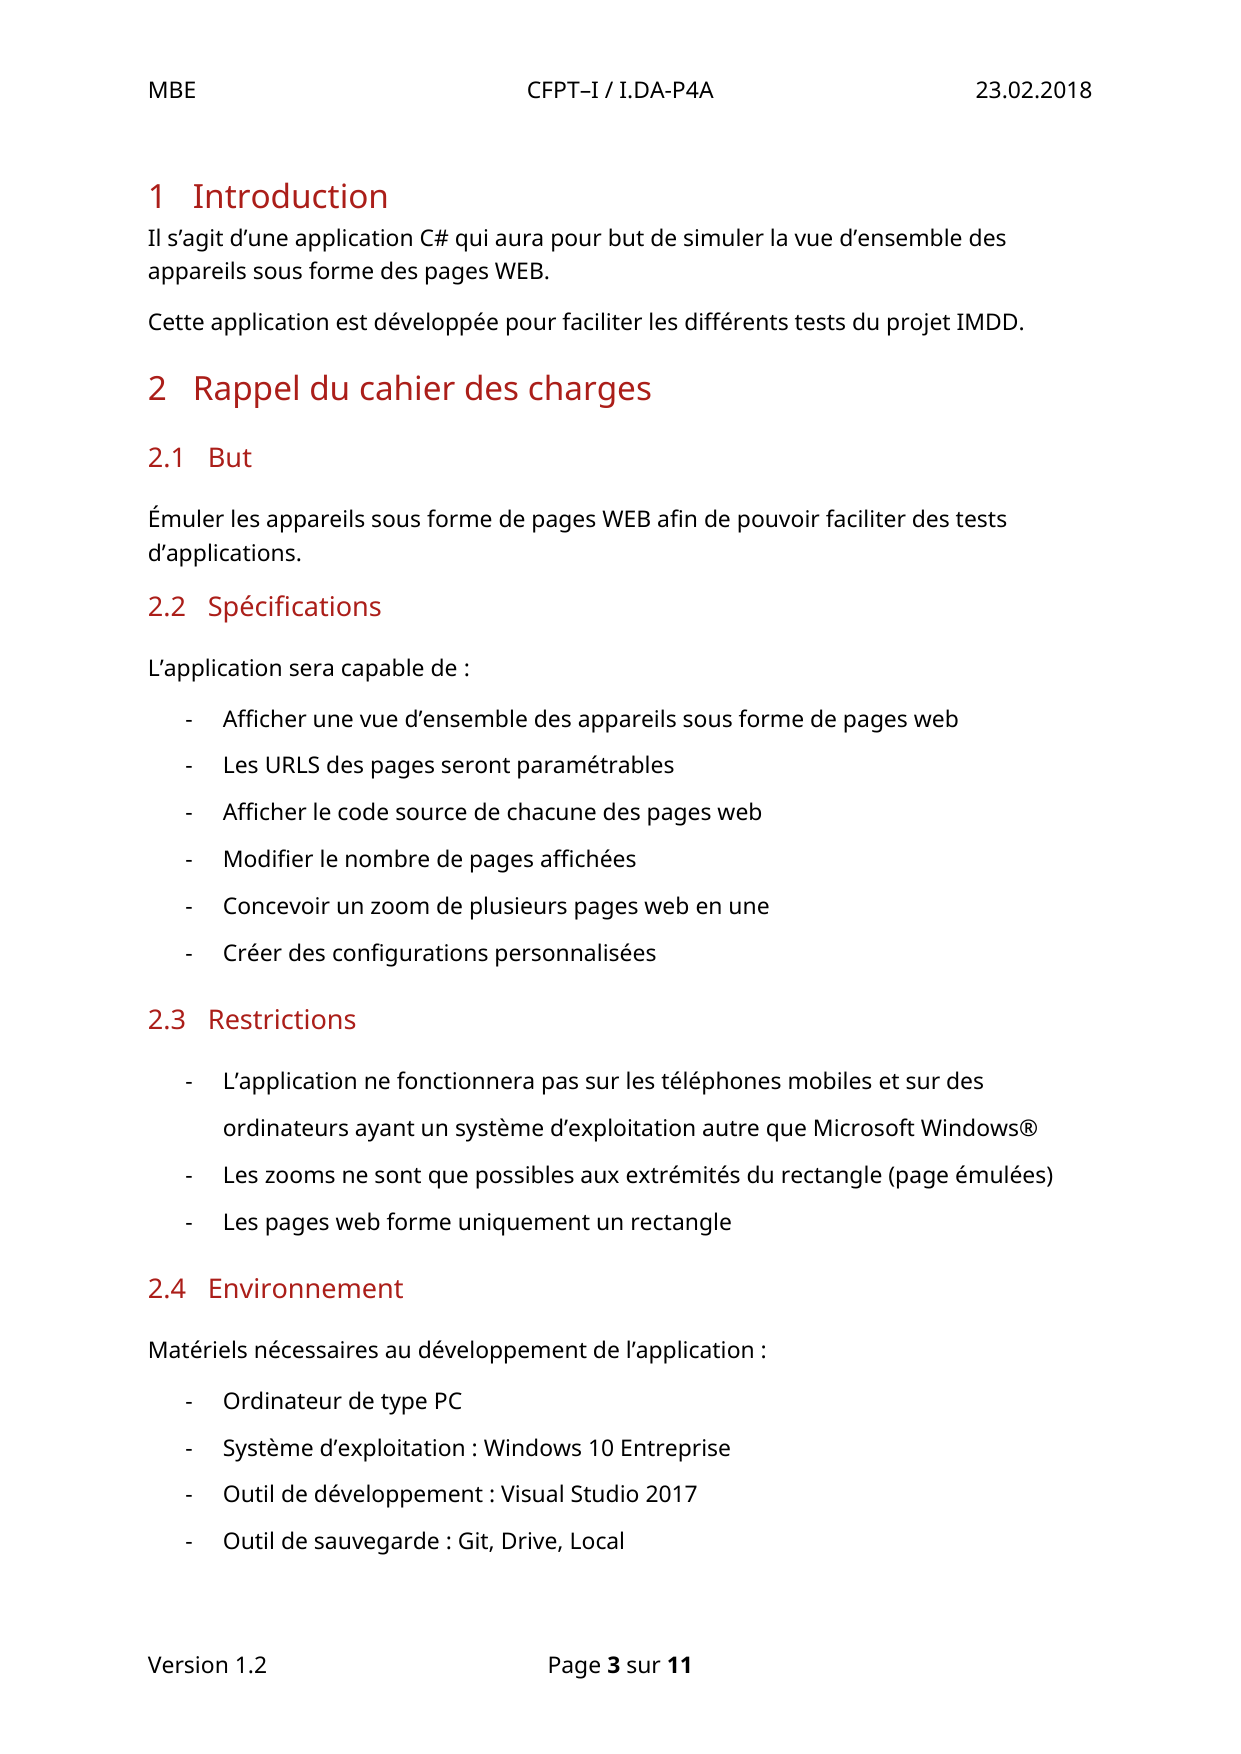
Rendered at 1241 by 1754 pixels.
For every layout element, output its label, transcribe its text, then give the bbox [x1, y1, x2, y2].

list Ordinateur de type PC [185, 1385, 1093, 1416]
list Outil de sauvegarde : Git, Drive, Local [185, 1525, 1093, 1557]
subtitle Environnement [148, 1269, 1093, 1306]
text L’application sera capable de : [148, 652, 1093, 683]
list Système d’exploitation : Windows 10 Entreprise [185, 1432, 1093, 1463]
subtitle But [148, 438, 1093, 475]
subtitle Rappel du cahier des charges [148, 364, 1093, 410]
list Concevoir un zoom de plusieurs pages web en une [185, 890, 1093, 921]
list Les zooms ne sont que possibles aux extrémités du rectangle (page émulées) [185, 1159, 1093, 1190]
text Il s’agit d’une application C# qui aura pour but de simuler la vue d’ensemble des appareils sous forme des pages WEB. [148, 222, 1093, 287]
list Afficher une vue d’ensemble des appareils sous forme de pages web [185, 703, 1093, 734]
list Les pages web forme uniquement un rectangle [185, 1206, 1093, 1237]
list Les URLS des pages seront paramétrables [185, 749, 1093, 781]
list Modifier le nombre de pages affichées [185, 843, 1093, 874]
text Matériels nécessaires au développement de l’application : [148, 1334, 1093, 1366]
list Outil de développement : Visual Studio 2017 [185, 1478, 1093, 1510]
list Afficher le code source de chacune des pages web [185, 796, 1093, 828]
subtitle Spécifications [148, 587, 1093, 624]
text Émuler les appareils sous forme de pages WEB afin de pouvoir faciliter des tests d’applications. [148, 503, 1093, 568]
list L’application ne fonctionnera pas sur les téléphones mobiles et sur des ordinateurs ayant un système d’exploitation autre que Microsoft Windows® [185, 1065, 1093, 1143]
list Créer des configurations personnalisées [185, 937, 1093, 968]
subtitle Introduction [148, 173, 1093, 218]
subtitle Restrictions [148, 1001, 1093, 1037]
text Cette application est développée pour faciliter les différents tests du projet IMDD. [148, 306, 1093, 337]
